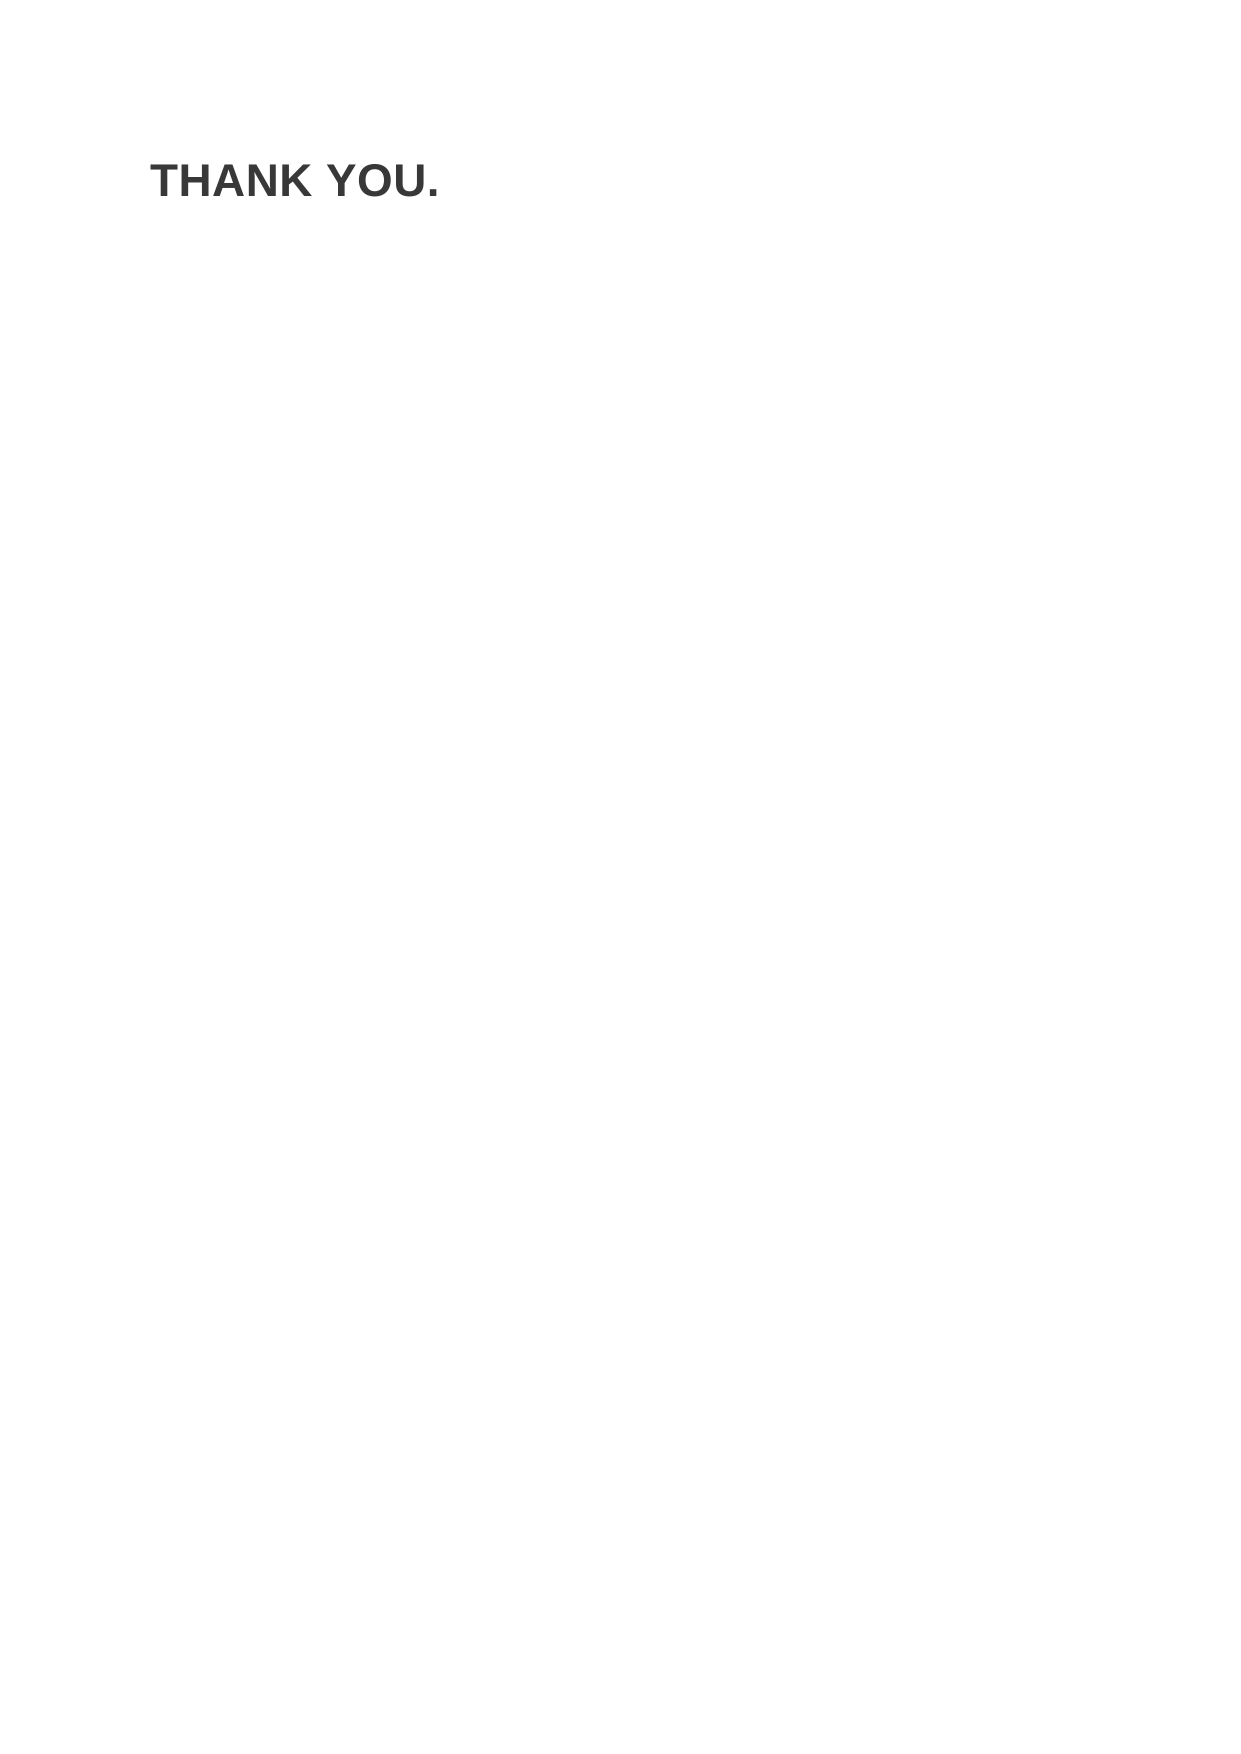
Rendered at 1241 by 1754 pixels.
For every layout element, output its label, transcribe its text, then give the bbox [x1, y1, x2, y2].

text THANK YOU. [150, 150, 1090, 206]
